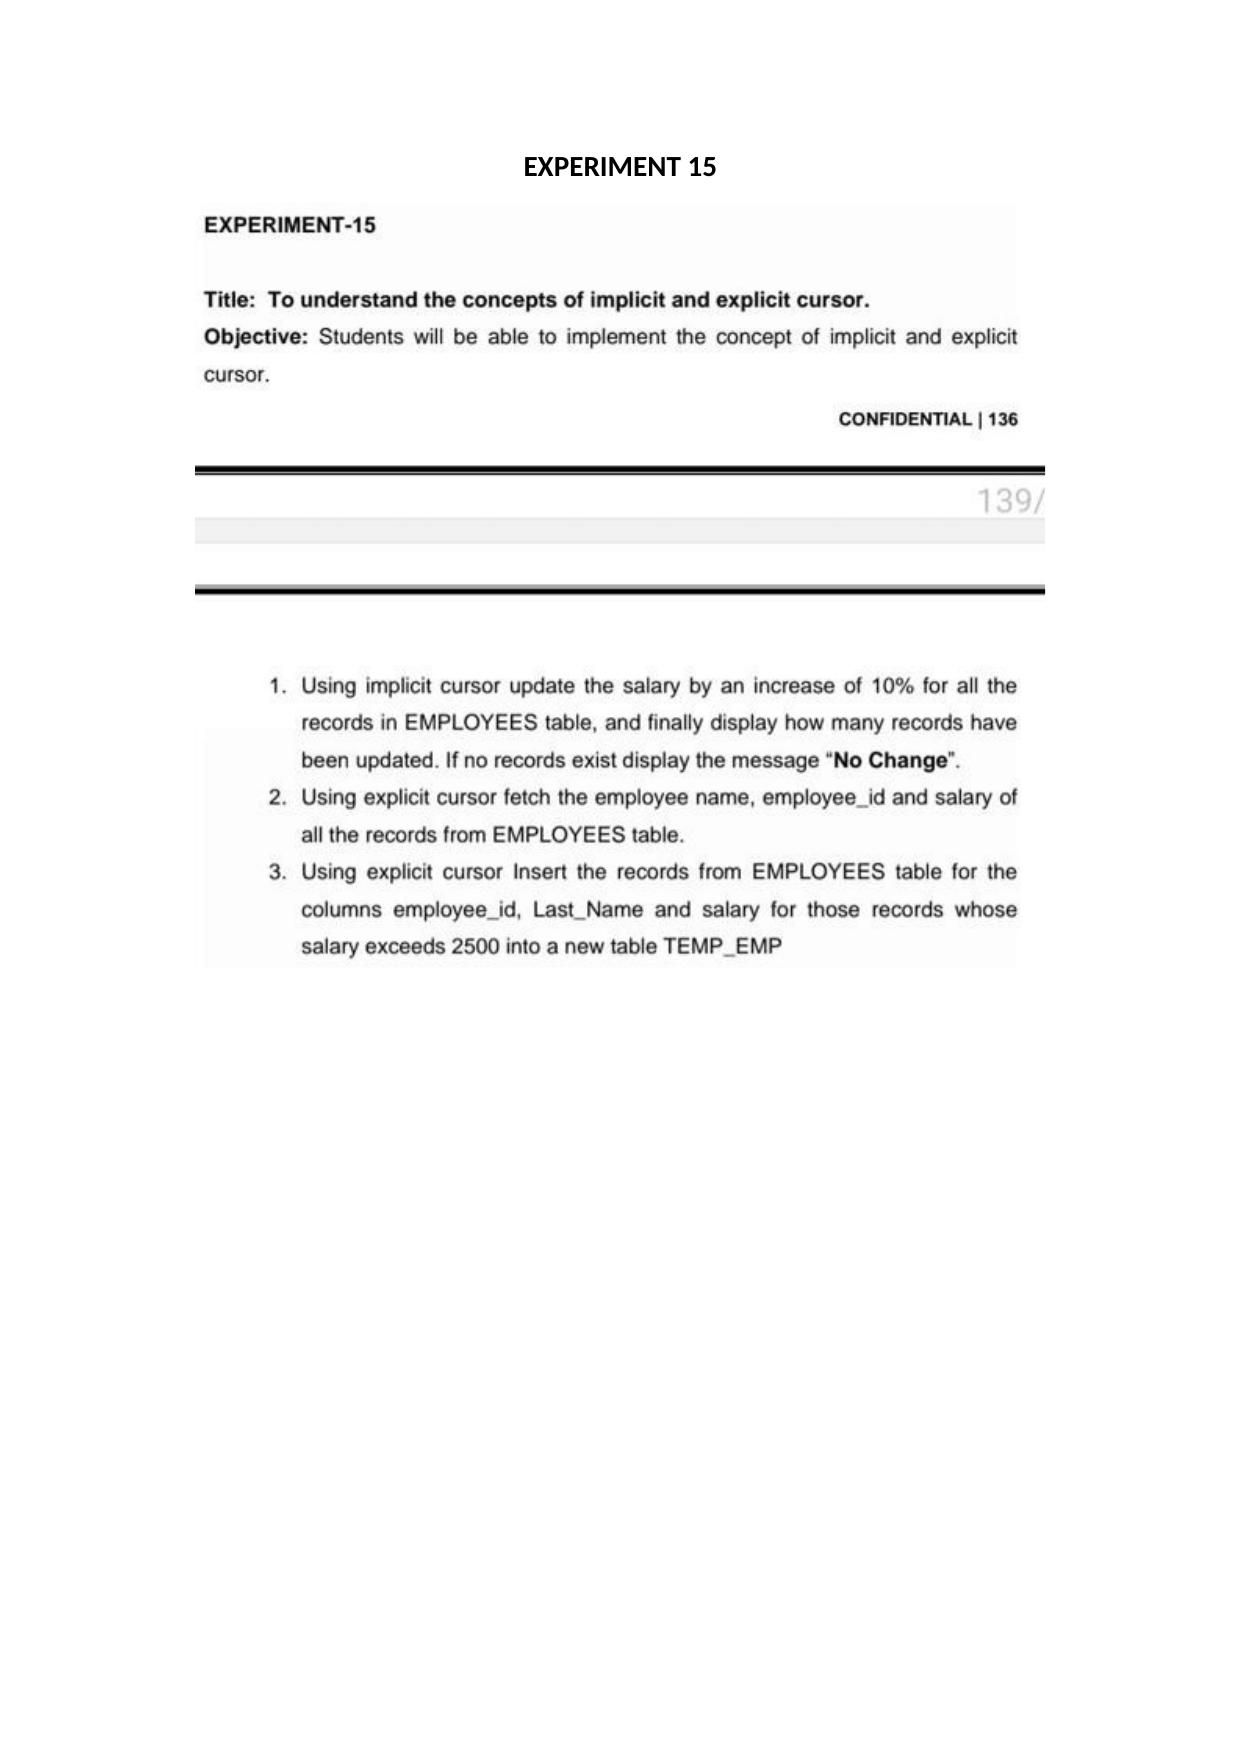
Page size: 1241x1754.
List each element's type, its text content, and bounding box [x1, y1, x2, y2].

picture [195, 203, 1045, 968]
text EXPERIMENT 15 [522, 148, 719, 184]
